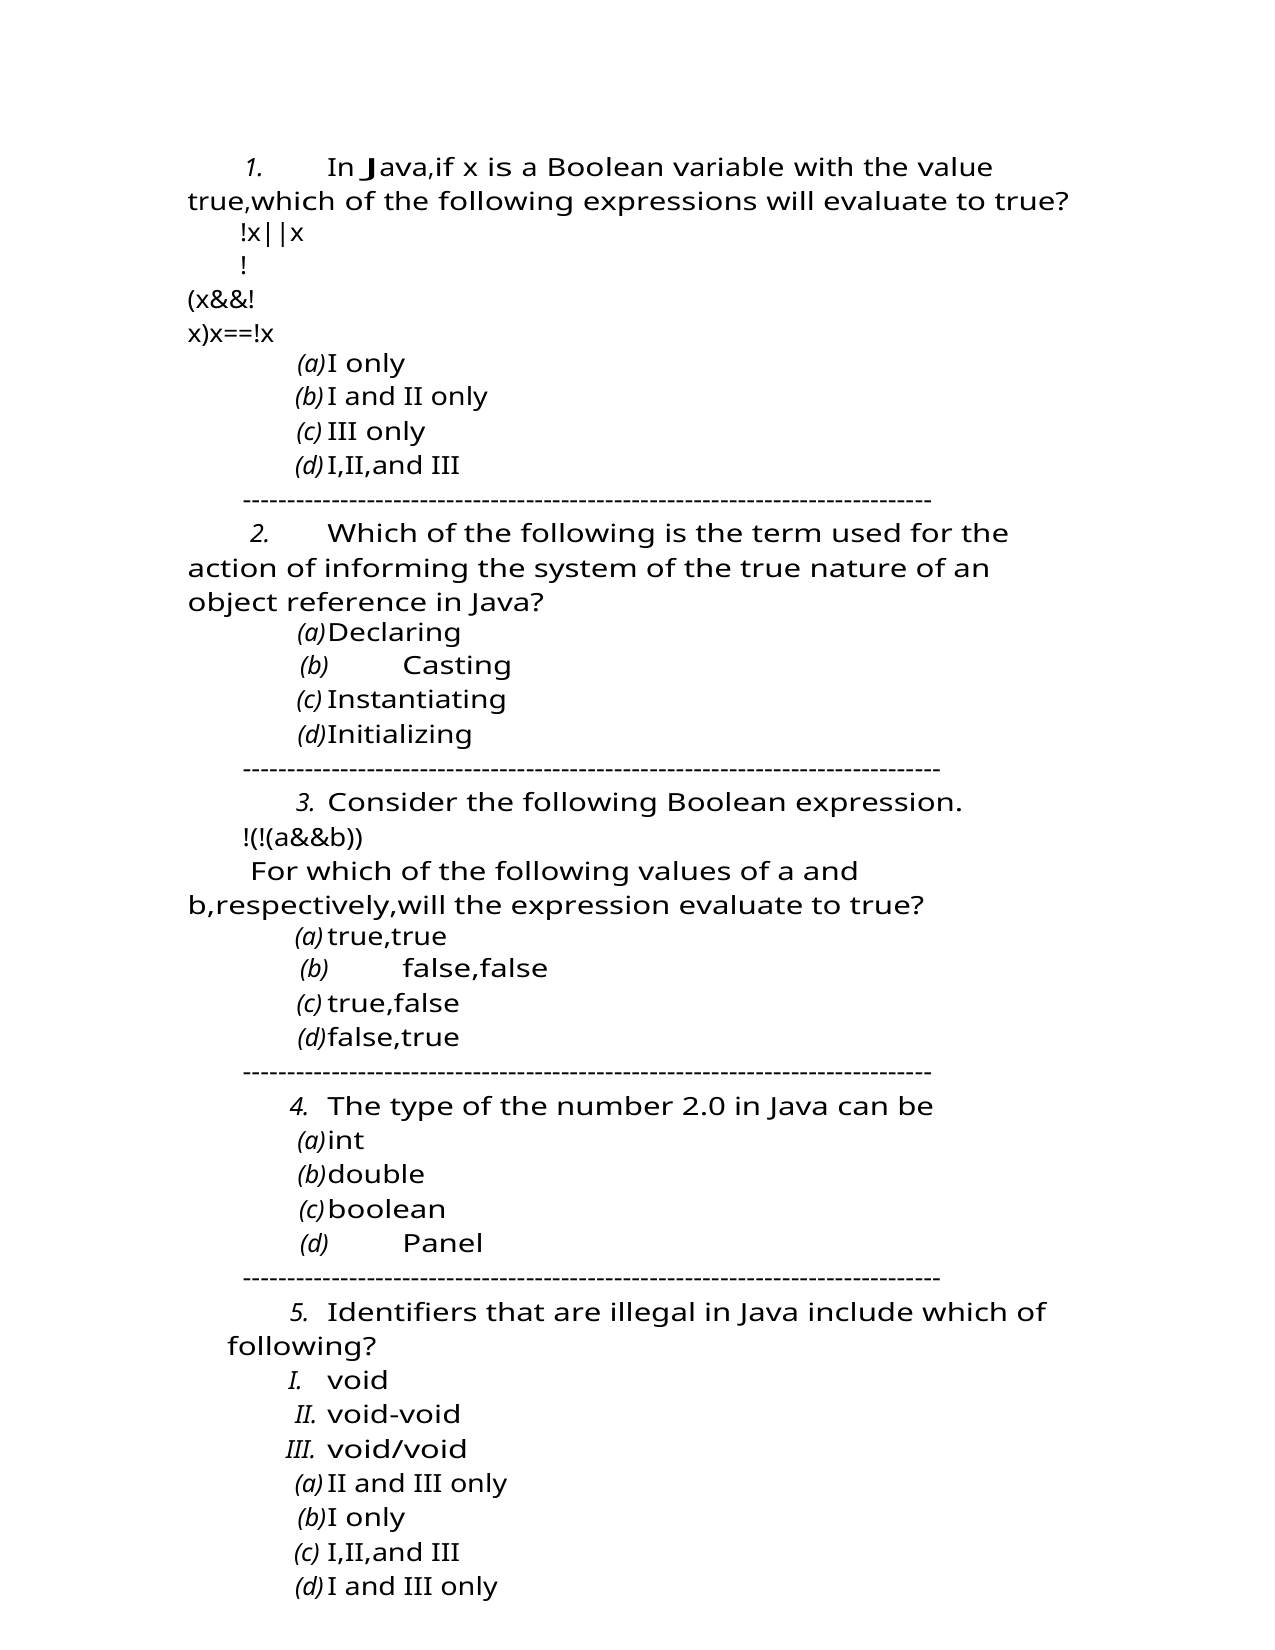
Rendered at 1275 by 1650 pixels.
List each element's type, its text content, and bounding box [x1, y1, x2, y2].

text !(!(a&&b)) [187, 819, 1104, 853]
text !(x&&!x)x==!x [187, 247, 306, 349]
text For which of the following values of a and b,respectively,will the expression evaluate to true? [187, 854, 1104, 922]
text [187, 1260, 1104, 1294]
list I only [237, 1500, 1104, 1534]
list void-void [232, 1397, 1104, 1431]
text ------------------------------------------------------------------------------- [187, 751, 1104, 784]
list Panel [237, 1226, 1104, 1260]
list false,true [237, 1020, 1104, 1054]
text !x||x [187, 218, 1104, 247]
list void/void [221, 1431, 1104, 1466]
text ------------------------------------------------------------------------------ [187, 482, 1104, 516]
list I,II,and III [236, 1534, 1104, 1568]
list I,II,and III [237, 447, 1104, 481]
text ------------------------------------------------------------------------------ [187, 1054, 1104, 1088]
list Which of the following is the term used for the action of informing the system of the true nature of an object reference in Java? [187, 516, 1088, 618]
list The type of the number 2.0 in Java can be [227, 1088, 1104, 1122]
list Casting [237, 647, 1104, 682]
list I and II only [237, 379, 1104, 413]
list Declaring [237, 618, 1104, 647]
list III only [236, 413, 1104, 447]
list true,true [237, 922, 1104, 951]
list boolean [236, 1191, 1104, 1225]
list I and III only [237, 1569, 1104, 1603]
list In Java,if x is a Boolean variable with the value true,which of the following expressions will evaluate to true? [187, 150, 1088, 218]
list true,false [236, 985, 1104, 1019]
list Initializing [237, 716, 1104, 750]
list Consider the following Boolean expression. [233, 785, 1104, 819]
list int [237, 1123, 1104, 1157]
list Instantiating [236, 682, 1104, 716]
list I only [237, 349, 1104, 378]
list void [226, 1363, 1104, 1397]
list double [237, 1157, 1104, 1191]
list II and III only [237, 1466, 1104, 1500]
list Identifiers that are illegal in Java include which of following? [227, 1294, 1104, 1362]
list false,false [237, 951, 1104, 985]
